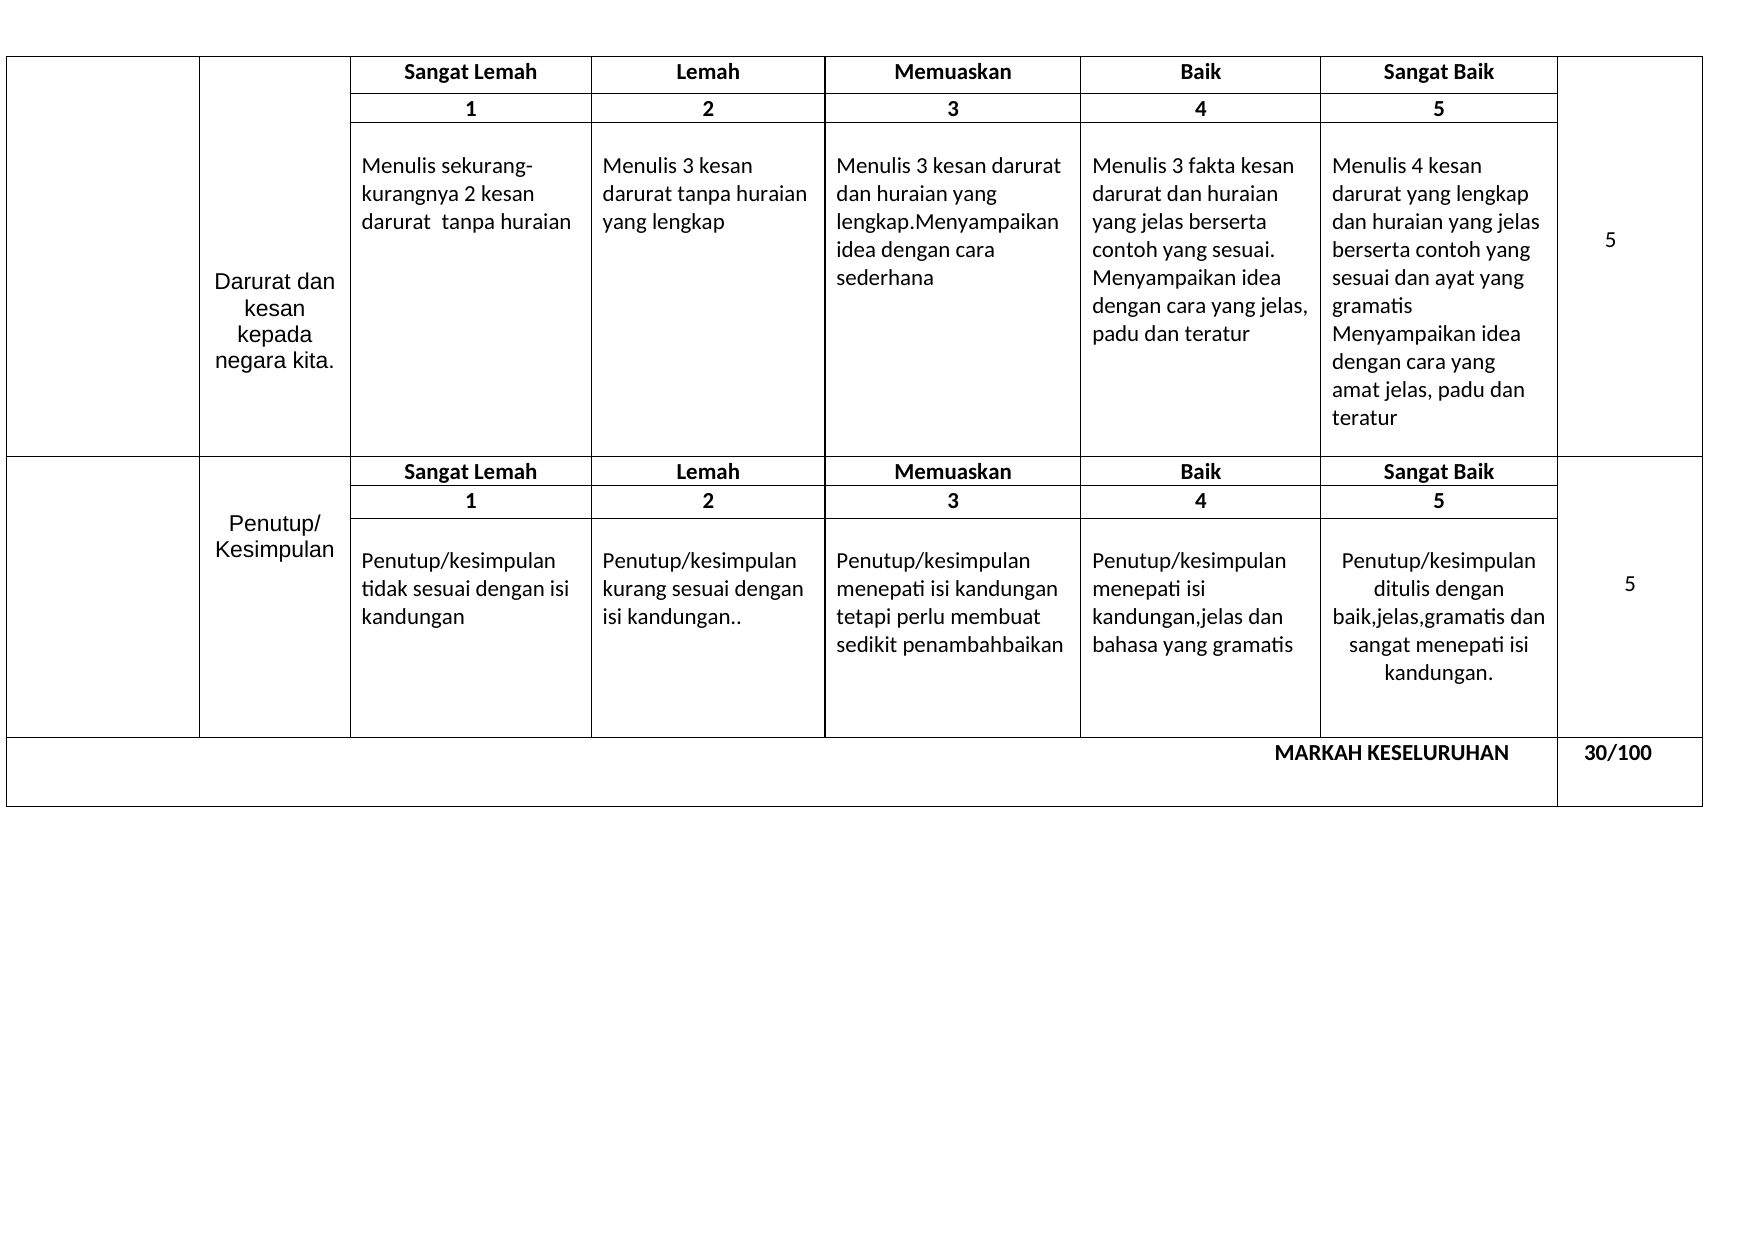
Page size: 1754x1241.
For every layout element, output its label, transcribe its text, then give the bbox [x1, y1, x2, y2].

table_cell Sangat Lemah [351, 57, 591, 93]
table_cell Penutup/ Kesimpulan [200, 457, 350, 737]
table_cell 3 [826, 94, 1080, 122]
table_cell Menulis 4 kesan darurat yang lengkap dan huraian yang jelas berserta contoh yang sesuai dan ayat yang gramatis Menyampaikan idea dengan cara yang amat jelas, padu dan teratur [1321, 123, 1557, 456]
table_cell Penutup/kesimpulan menepati isi kandungan,jelas dan bahasa yang gramatis [1081, 519, 1320, 737]
table_cell Penutup/kesimpulan menepati isi kandungan tetapi perlu membuat sedikit penambahbaikan [826, 519, 1080, 737]
table_cell 5 [1558, 57, 1702, 456]
table_cell Menulis sekurang-kurangnya 2 kesan darurat tanpa huraian [351, 123, 591, 456]
table_cell 1 [351, 94, 591, 122]
table_cell Memuaskan [826, 457, 1080, 485]
table_cell Darurat dan kesan kepada negara kita. [200, 57, 350, 456]
table_cell 4 [1081, 94, 1320, 122]
table_cell Lemah [592, 457, 824, 485]
table_cell 2 [592, 486, 824, 517]
table_cell Lemah [592, 57, 824, 93]
table_cell Penutup/kesimpulan kurang sesuai dengan isi kandungan.. [592, 519, 824, 737]
table_cell Baik [1081, 457, 1320, 485]
table_cell 1 [351, 486, 591, 517]
table_cell 5 [1321, 486, 1557, 517]
table_cell [7, 457, 199, 737]
table_cell Memuaskan [826, 57, 1080, 93]
table_cell 5 [1558, 457, 1702, 737]
table_cell Sangat Baik [1321, 457, 1557, 485]
table_cell 3 [826, 486, 1080, 517]
table_cell Penutup/kesimpulan ditulis dengan baik,jelas,gramatis dan sangat menepati isi kandungan. [1321, 519, 1557, 737]
table_cell Menulis 3 fakta kesan darurat dan huraian yang jelas berserta contoh yang sesuai. Menyampaikan idea dengan cara yang jelas, padu dan teratur [1081, 123, 1320, 456]
table_cell Baik [1081, 57, 1320, 93]
table_cell Menulis 3 kesan darurat dan huraian yang lengkap.Menyampaikan idea dengan cara sederhana [826, 123, 1080, 456]
table_cell Menulis 3 kesan darurat tanpa huraian yang lengkap [592, 123, 824, 456]
table_cell Sangat Baik [1321, 57, 1557, 93]
table_cell 4 [1081, 486, 1320, 517]
table_cell 2 [592, 94, 824, 122]
table_cell 30/100 [1558, 738, 1702, 806]
table_cell Penutup/kesimpulan tidak sesuai dengan isi kandungan [351, 519, 591, 737]
table_cell MARKAH KESELURUHAN [7, 738, 1557, 806]
table_cell 5 [1321, 94, 1557, 122]
table_cell Sangat Lemah [351, 457, 591, 485]
